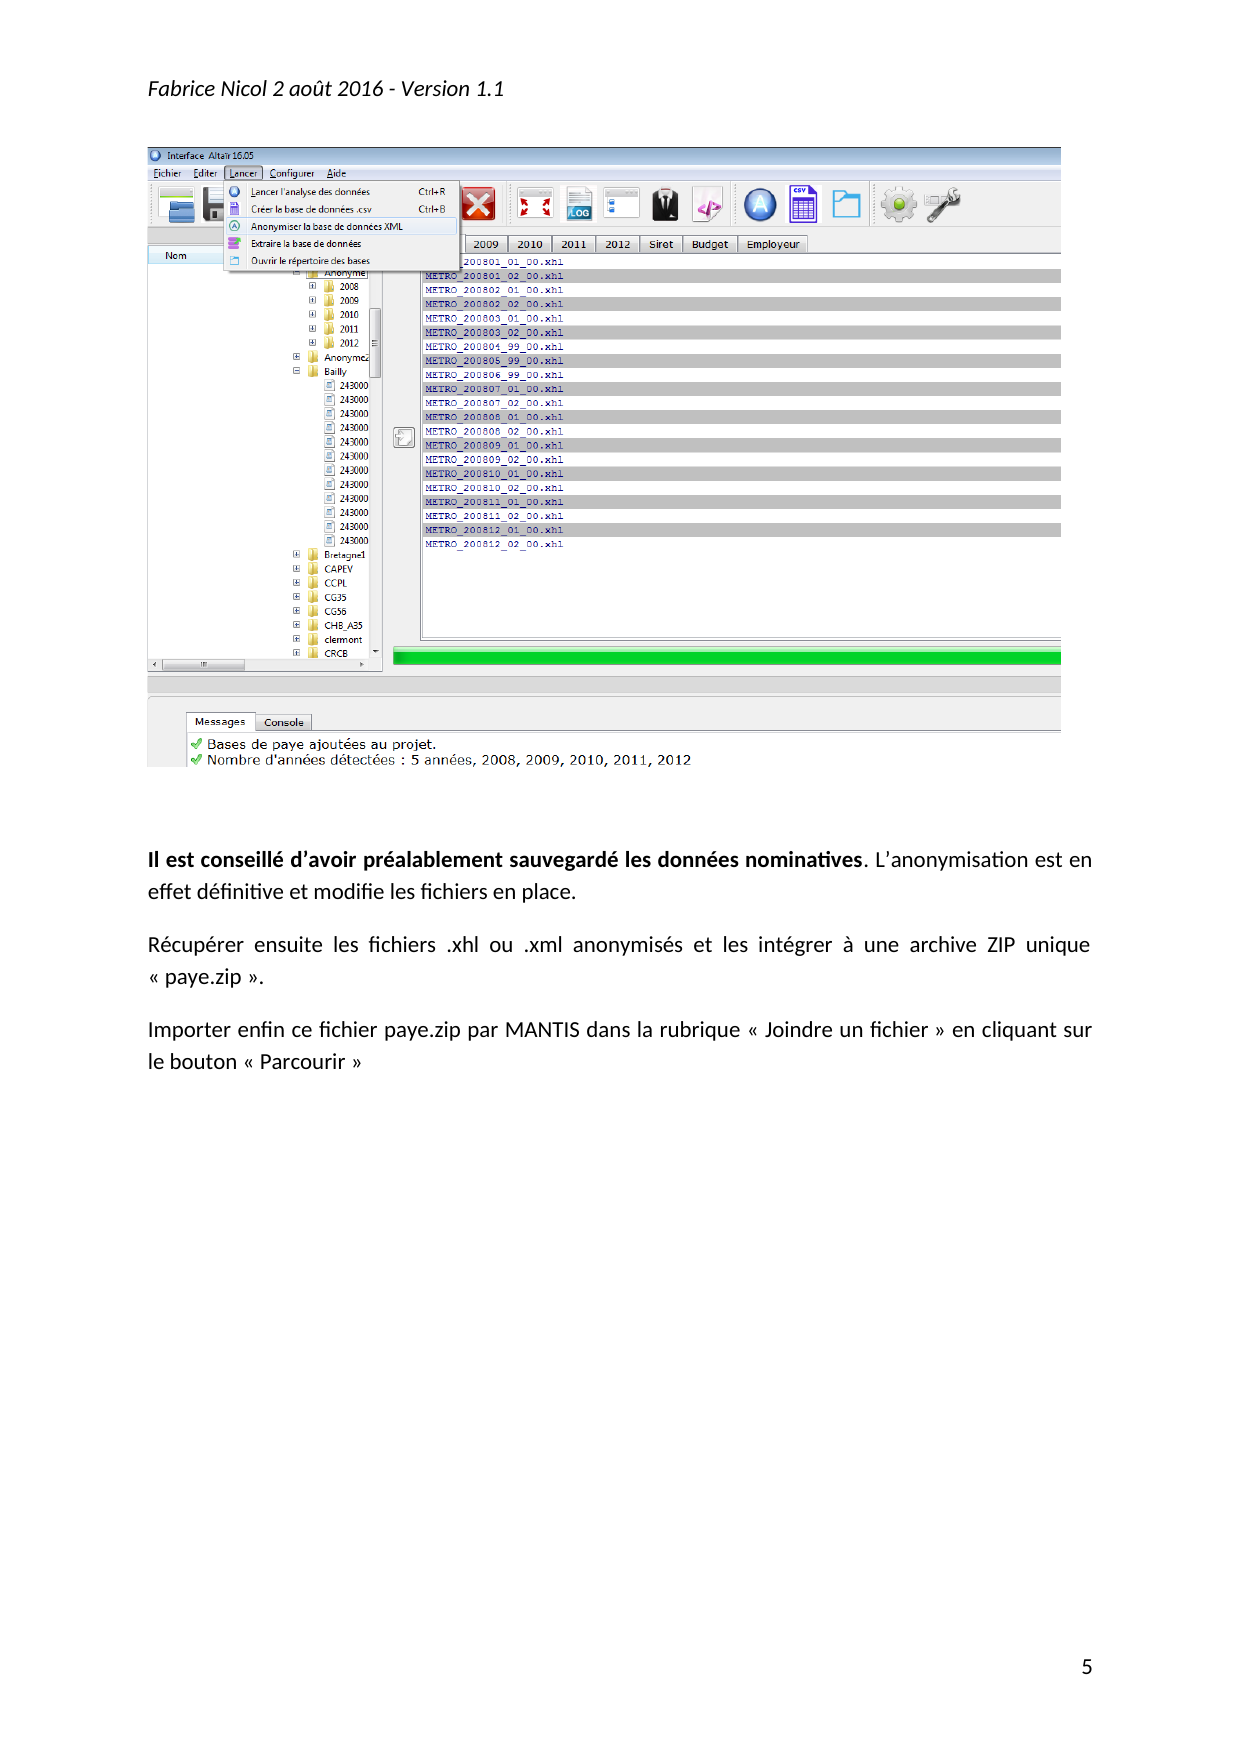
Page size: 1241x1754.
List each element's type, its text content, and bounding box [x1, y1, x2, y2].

text Il est conseillé d’avoir préalablement sauvegardé les données nominatives. L’anonymisation est en effet définitive et modifie les fichiers en place. [148, 845, 1093, 905]
text Récupérer ensuite les fichiers .xhl ou .xml anonymisés et les intégrer à une archive ZIP unique « paye.zip ». [148, 930, 1093, 990]
text Importer enfin ce fichier paye.zip par MANTIS dans la rubrique « Joindre un fichier » en cliquant sur le bouton « Parcourir » [148, 1015, 1093, 1075]
picture [147, 147, 1061, 767]
